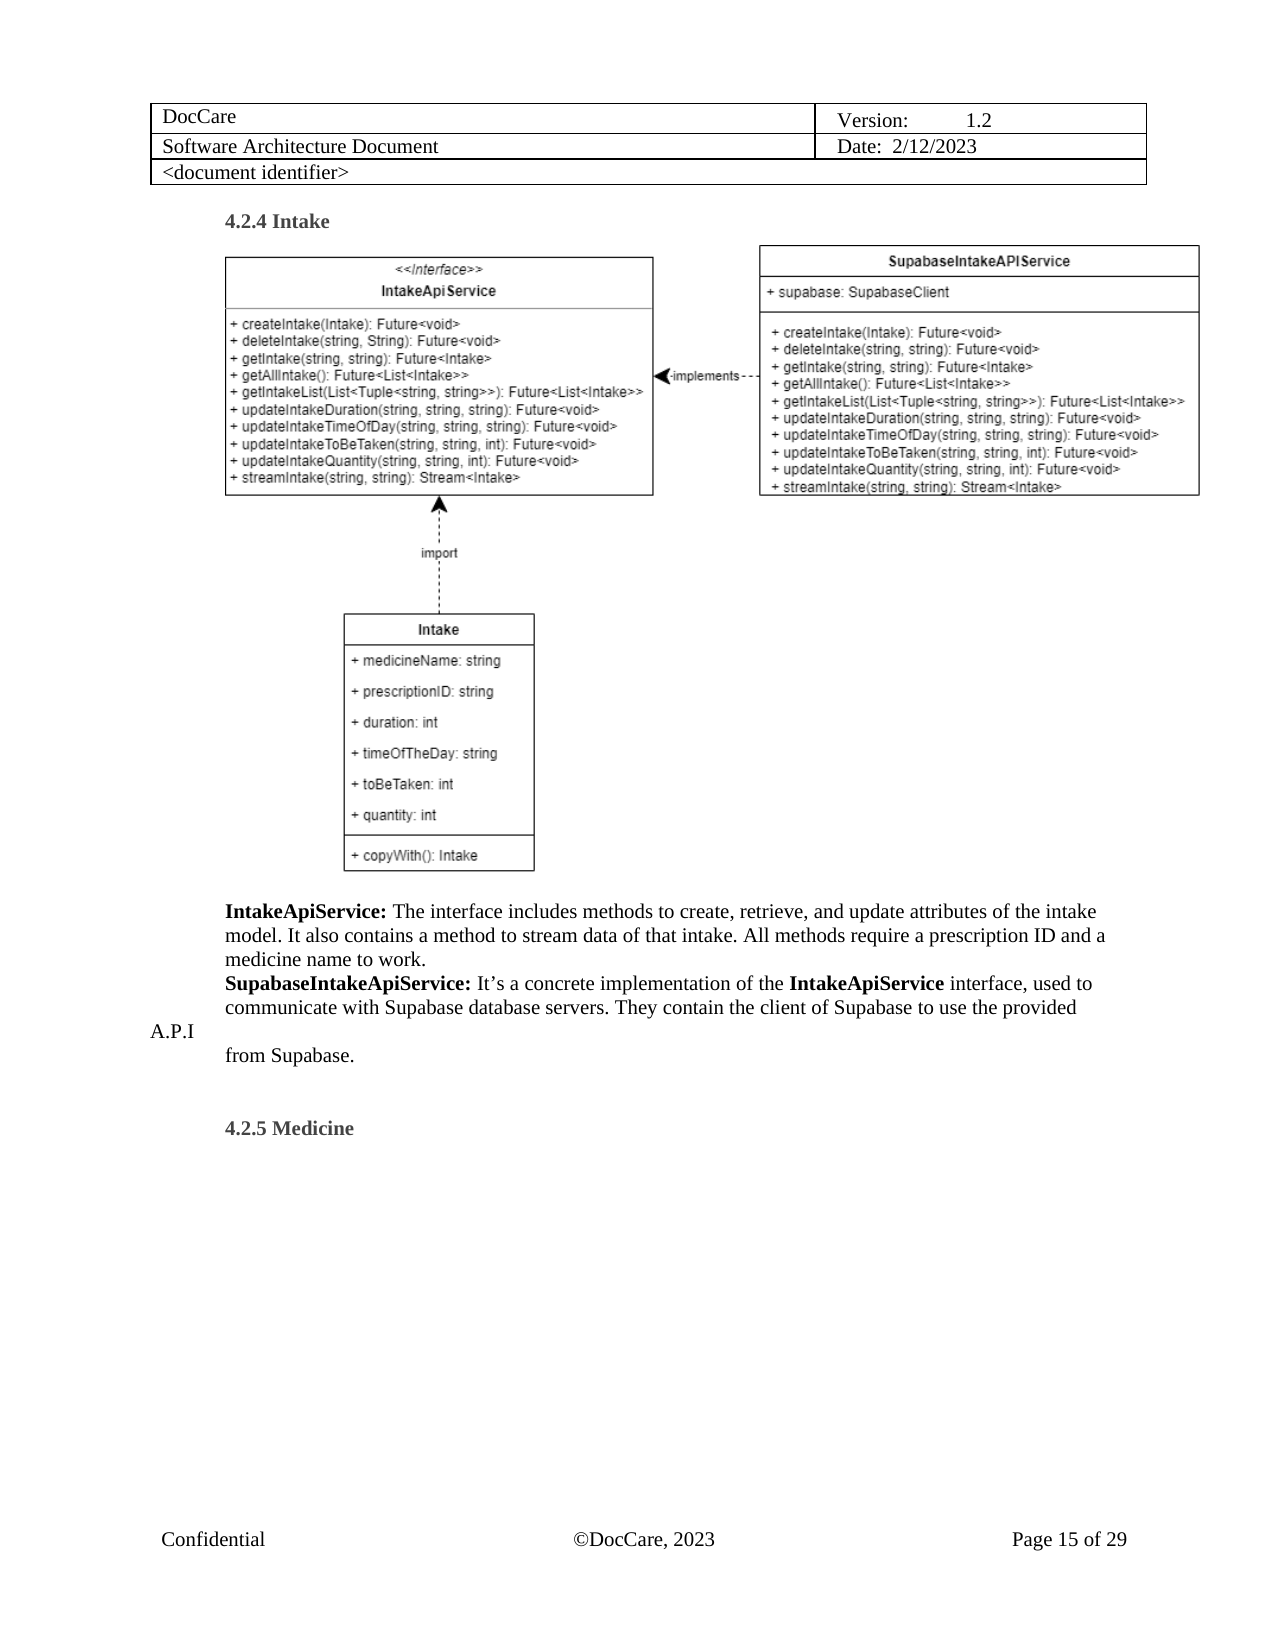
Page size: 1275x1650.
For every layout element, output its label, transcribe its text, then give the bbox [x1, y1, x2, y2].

text IntakeApiService: The interface includes methods to create, retrieve, and update attributes of the intake [150, 899, 1125, 923]
text medicine name to work. [150, 947, 1125, 971]
text SupabaseIntakeApiService: It’s a concrete implementation of the IntakeApiService interface, used to [150, 971, 1125, 995]
text communicate with Supabase database servers. They contain the client of Supabase to use the provided A.P.I [150, 995, 1125, 1043]
picture [225, 245, 1200, 875]
subtitle 4.2.5 Medicine [150, 1116, 1125, 1140]
text from Supabase. [150, 1043, 1125, 1067]
subtitle 4.2.4 Intake [150, 209, 1125, 233]
text model. It also contains a method to stream data of that intake. All methods require a prescription ID and a [150, 923, 1125, 947]
